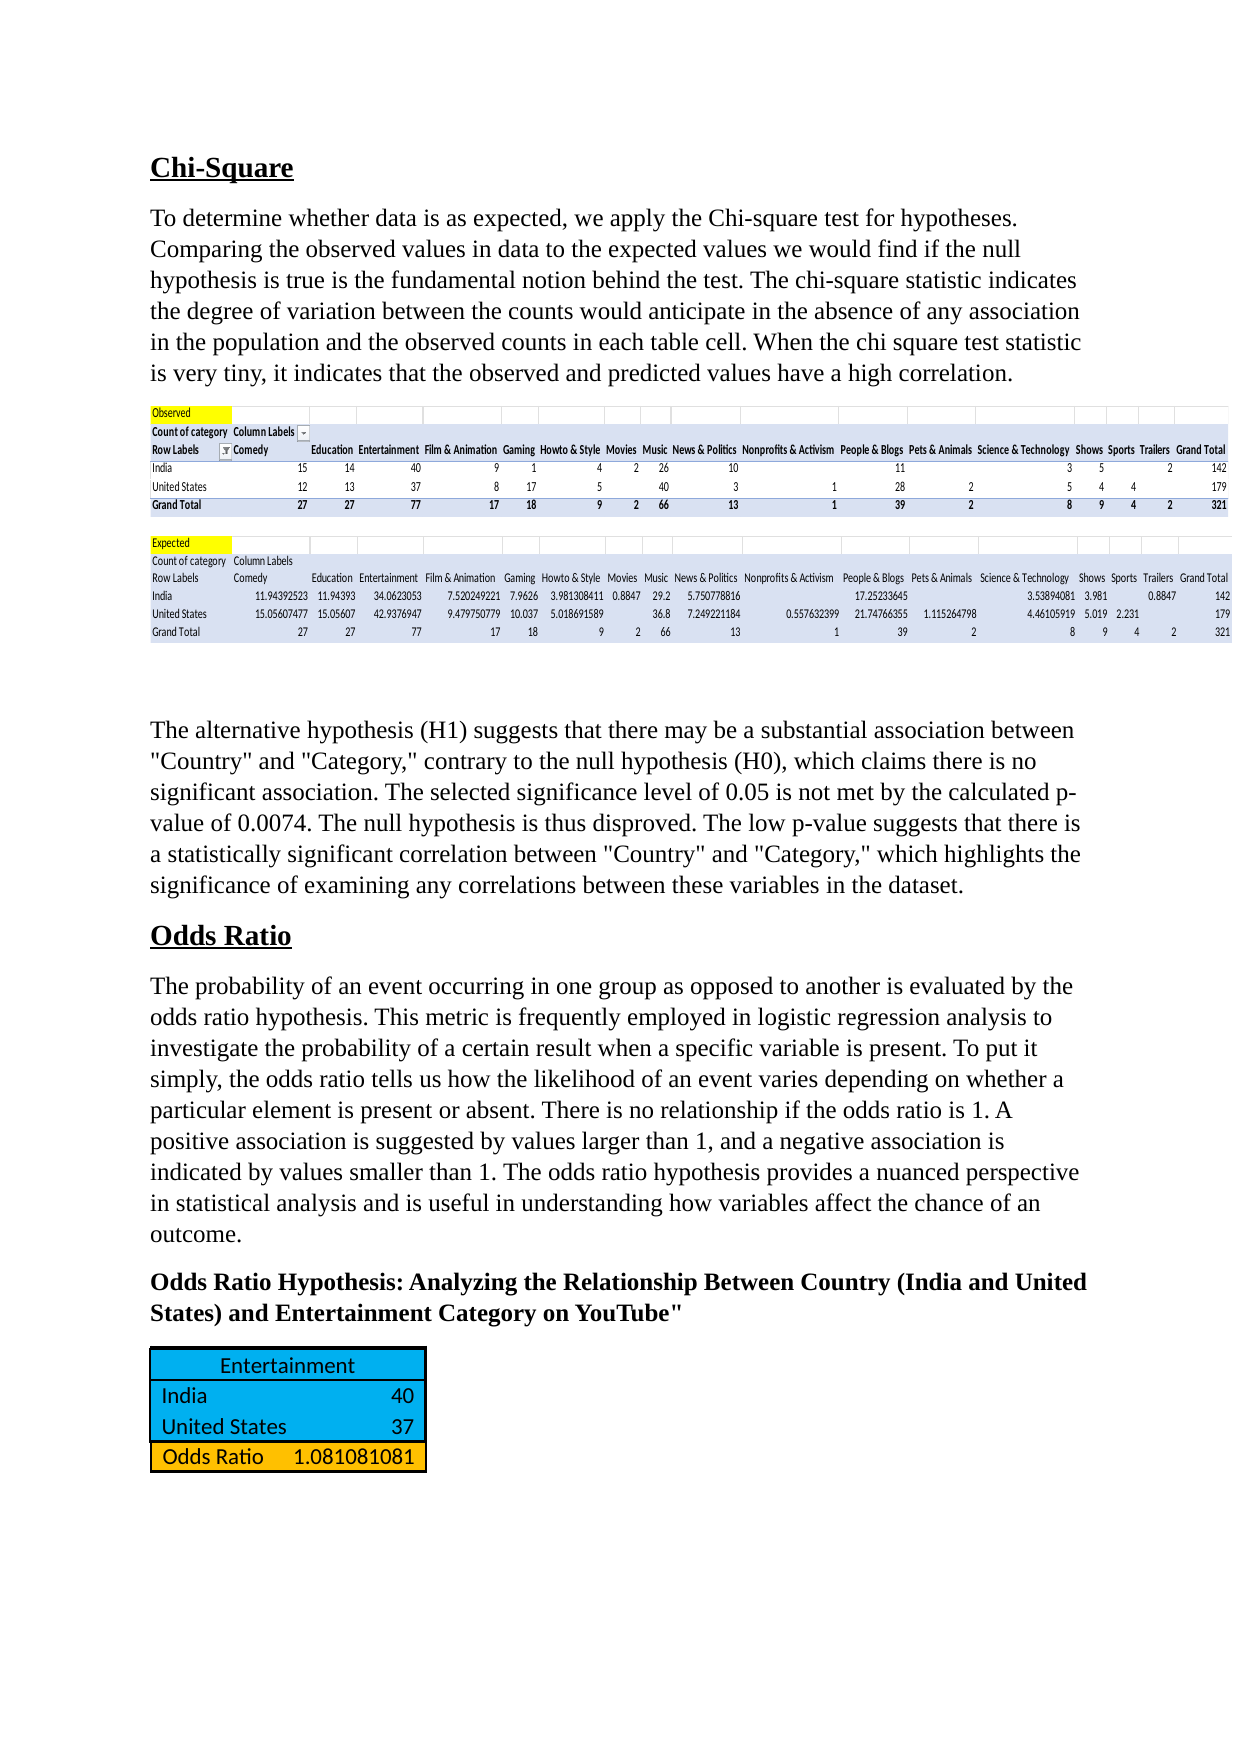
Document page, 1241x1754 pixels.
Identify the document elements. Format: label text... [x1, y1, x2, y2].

table_cell India [151, 1381, 378, 1409]
text To determine whether data is as expected, we apply the Chi-square test for hypotheses. Comparing the observed values in data to the expected values we would find if the null hypothesis is true is the fundamental notion behind the test. The chi-square statistic indicates the degree of variation between the counts would anticipate in the absence of any association in the population and the observed counts in each table cell. When the chi square test statistic is very tiny, it indicates that the observed and predicted values have a high correlation. [150, 203, 1090, 387]
table_header Odds Ratio [152, 1443, 280, 1470]
table_cell 40 [378, 1381, 424, 1409]
text Chi-Square [150, 150, 1090, 183]
table_cell United States [151, 1409, 378, 1440]
text The alternative hypothesis (H1) suggests that there may be a substantial association between "Country" and "Category," contrary to the null hypothesis (H0), which claims there is no significant association. The selected significance level of 0.05 is not met by the calculated p-value of 0.0074. The null hypothesis is thus disproved. The low p-value suggests that there is a statistically significant correlation between "Country" and "Category," which highlights the significance of examining any correlations between these variables in the dataset. [150, 715, 1090, 899]
text The probability of an event occurring in one group as opposed to another is evaluated by the odds ratio hypothesis. This metric is frequently employed in logistic regression analysis to investigate the probability of a certain result when a specific variable is present. To put it simply, the odds ratio tells us how the likelihood of an event varies depending on whether a particular element is present or absent. There is no relationship if the odds ratio is 1. A positive association is suggested by values larger than 1, and a negative association is indicated by values smaller than 1. The odds ratio hypothesis provides a nuanced perspective in statistical analysis and is useful in understanding how variables affect the chance of an outcome. [150, 971, 1090, 1248]
text Odds Ratio Hypothesis: Analyzing the Relationship Between Country (India and United States) and Entertainment Category on YouTube" [150, 1267, 1090, 1327]
table_header Entertainment [151, 1350, 424, 1379]
table_cell 37 [378, 1409, 424, 1440]
table_header 1.081081081 [280, 1443, 425, 1470]
text Odds Ratio [150, 918, 1090, 951]
